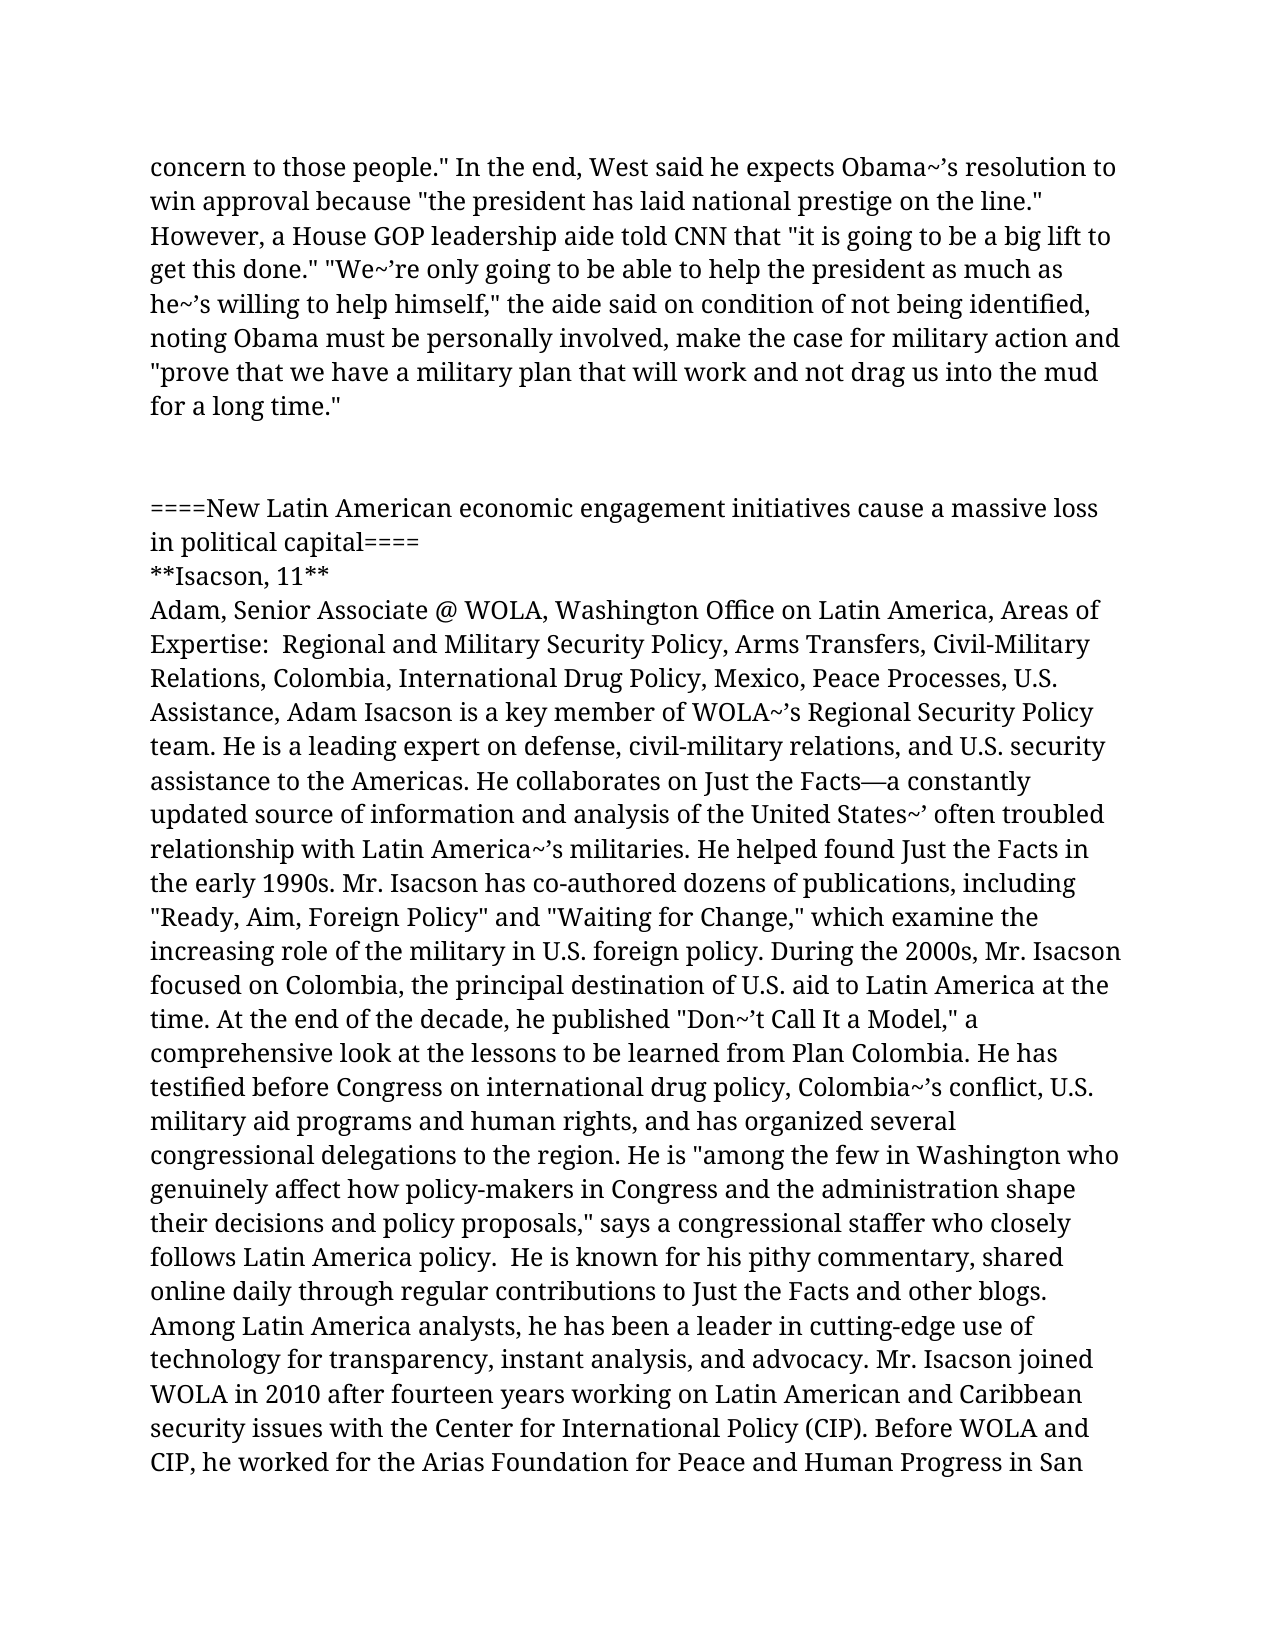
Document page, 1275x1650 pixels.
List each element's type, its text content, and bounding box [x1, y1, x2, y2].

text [150, 593, 1125, 1478]
text ====New Latin American economic engagement initiatives cause a massive loss in political capital==== [150, 491, 1125, 559]
text **Isacson, 11** [150, 559, 1125, 593]
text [150, 150, 1125, 422]
